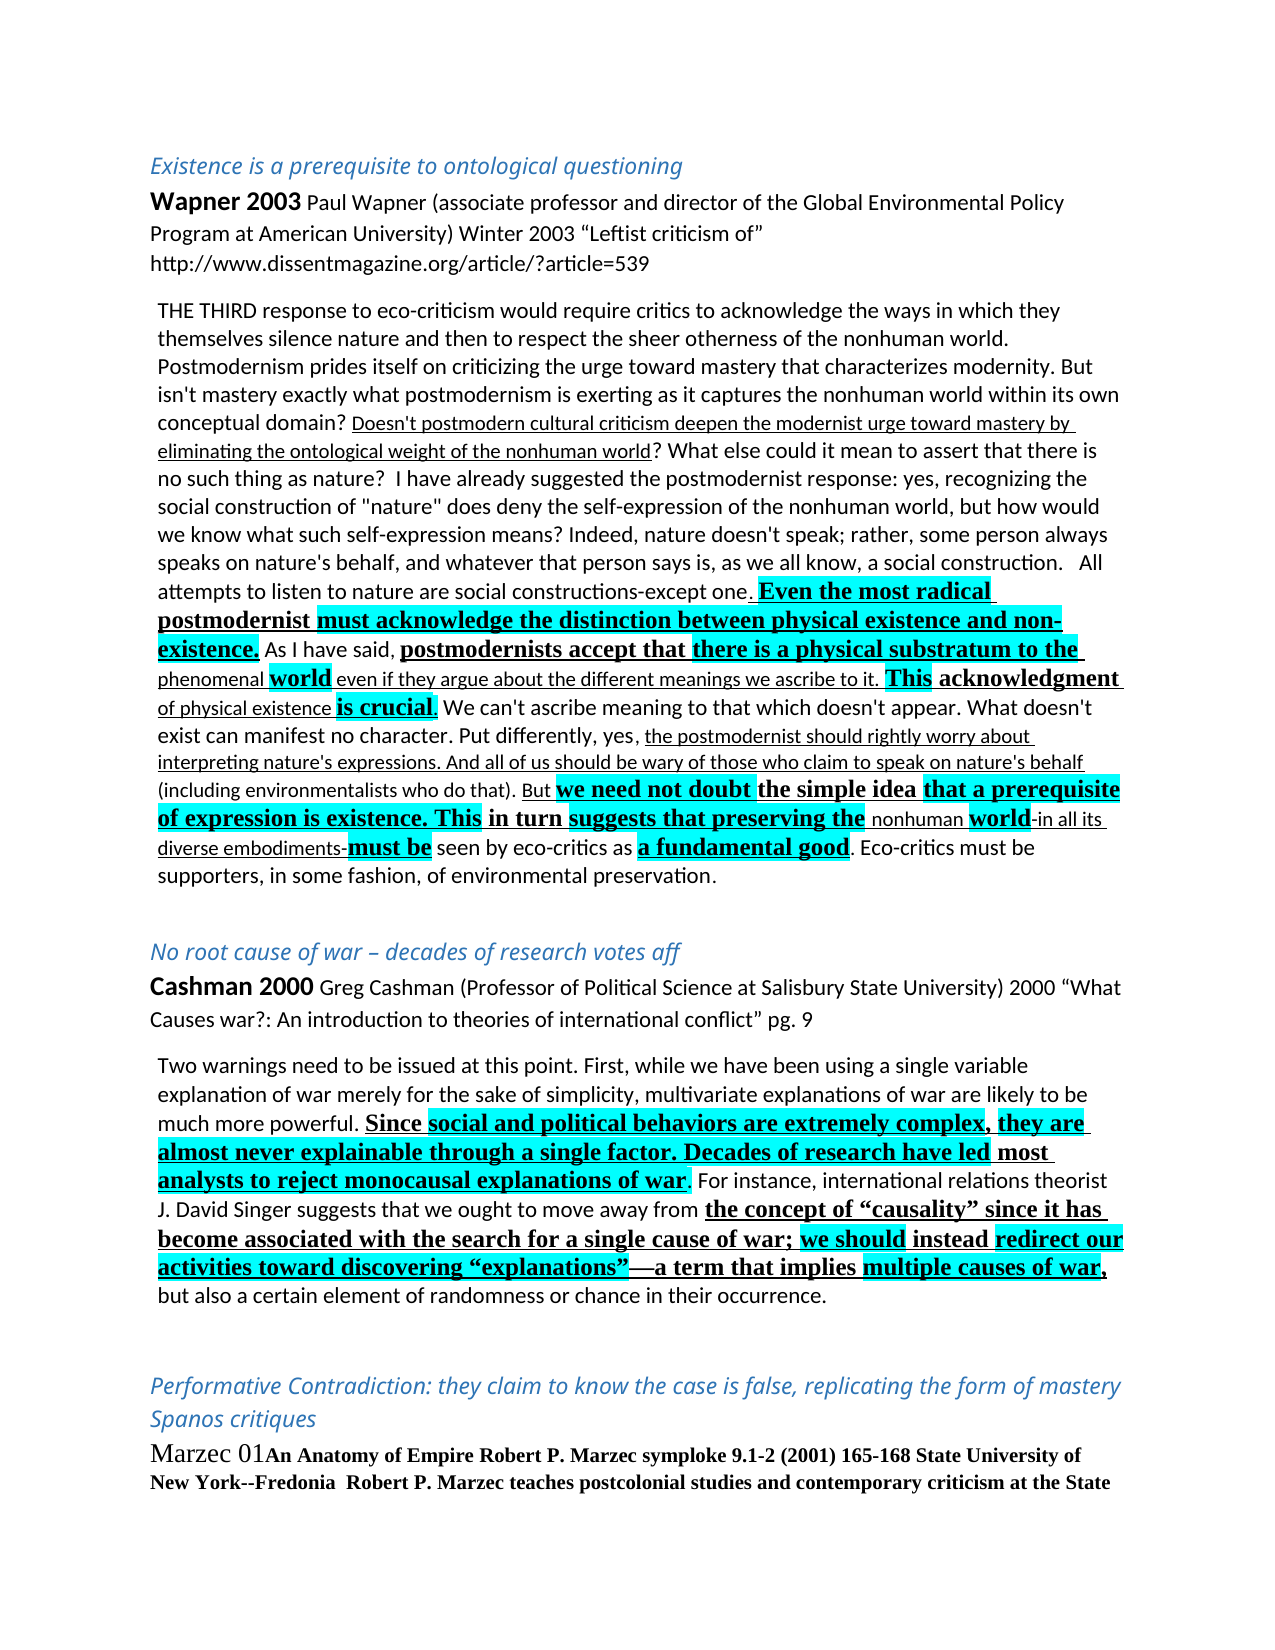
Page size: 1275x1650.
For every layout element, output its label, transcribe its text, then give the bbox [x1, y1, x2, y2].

text Cashman 2000 Greg Cashman (Professor of Political Science at Salisbury State University) 2000 “What Causes war?: An introduction to theories of international conflict” pg. 9 [150, 969, 1125, 1033]
subtitle No root cause of war – decades of research votes aff [150, 936, 1125, 967]
text Two warnings need to be issued at this point. First, while we have been using a single variable explanation of war merely for the sake of simplicity, multivariate explanations of war are likely to be much more powerful. Since social and political behaviors are extremely complex, they are almost never explainable through a single factor. Decades of research have led most analysts to reject monocausal explanations of war. For instance, international relations theorist J. David Singer suggests that we ought to move away from the concept of “causality” since it has become associated with the search for a single cause of war; we should instead redirect our activities toward discovering “explanations”—a term that implies multiple causes of war, but also a certain element of randomness or chance in their occurrence. [157, 1052, 1125, 1309]
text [150, 1437, 1125, 1494]
subtitle Existence is a prerequisite to ontological questioning [150, 150, 1125, 181]
text THE THIRD response to eco-criticism would require critics to acknowledge the ways in which they themselves silence nature and then to respect the sheer otherness of the nonhuman world. Postmodernism prides itself on criticizing the urge toward mastery that characterizes modernity. But isn't mastery exactly what postmodernism is exerting as it captures the nonhuman world within its own conceptual domain? Doesn't postmodern cultural criticism deepen the modernist urge toward mastery by eliminating the ontological weight of the nonhuman world? What else could it mean to assert that there is no such thing as nature? I have already suggested the postmodernist response: yes, recognizing the social construction of "nature" does deny the self-expression of the nonhuman world, but how would we know what such self-expression means? Indeed, nature doesn't speak; rather, some person always speaks on nature's behalf, and whatever that person says is, as we all know, a social construction. All attempts to listen to nature are social constructions-except one. Even the most radical postmodernist must acknowledge the distinction between physical existence and non-existence. As I have said, postmodernists accept that there is a physical substratum to the phenomenal world even if they argue about the different meanings we ascribe to it. This acknowledgment of physical existence is crucial. We can't ascribe meaning to that which doesn't appear. What doesn't exist can manifest no character. Put differently, yes, the postmodernist should rightly worry about interpreting nature's expressions. And all of us should be wary of those who claim to speak on nature's behalf (including environmentalists who do that). But we need not doubt the simple idea that a prerequisite of expression is existence. This in turn suggests that preserving the nonhuman world-in all its diverse embodiments-must be seen by eco-critics as a fundamental good. Eco-critics must be supporters, in some fashion, of environmental preservation. [157, 296, 1125, 889]
subtitle Performative Contradiction: they claim to know the case is false, replicating the form of mastery Spanos critiques [150, 1370, 1125, 1435]
text Wapner 2003 Paul Wapner (associate professor and director of the Global Environmental Policy Program at American University) Winter 2003 “Leftist criticism of” http://www.dissentmagazine.org/article/?article=539 [150, 184, 1125, 277]
